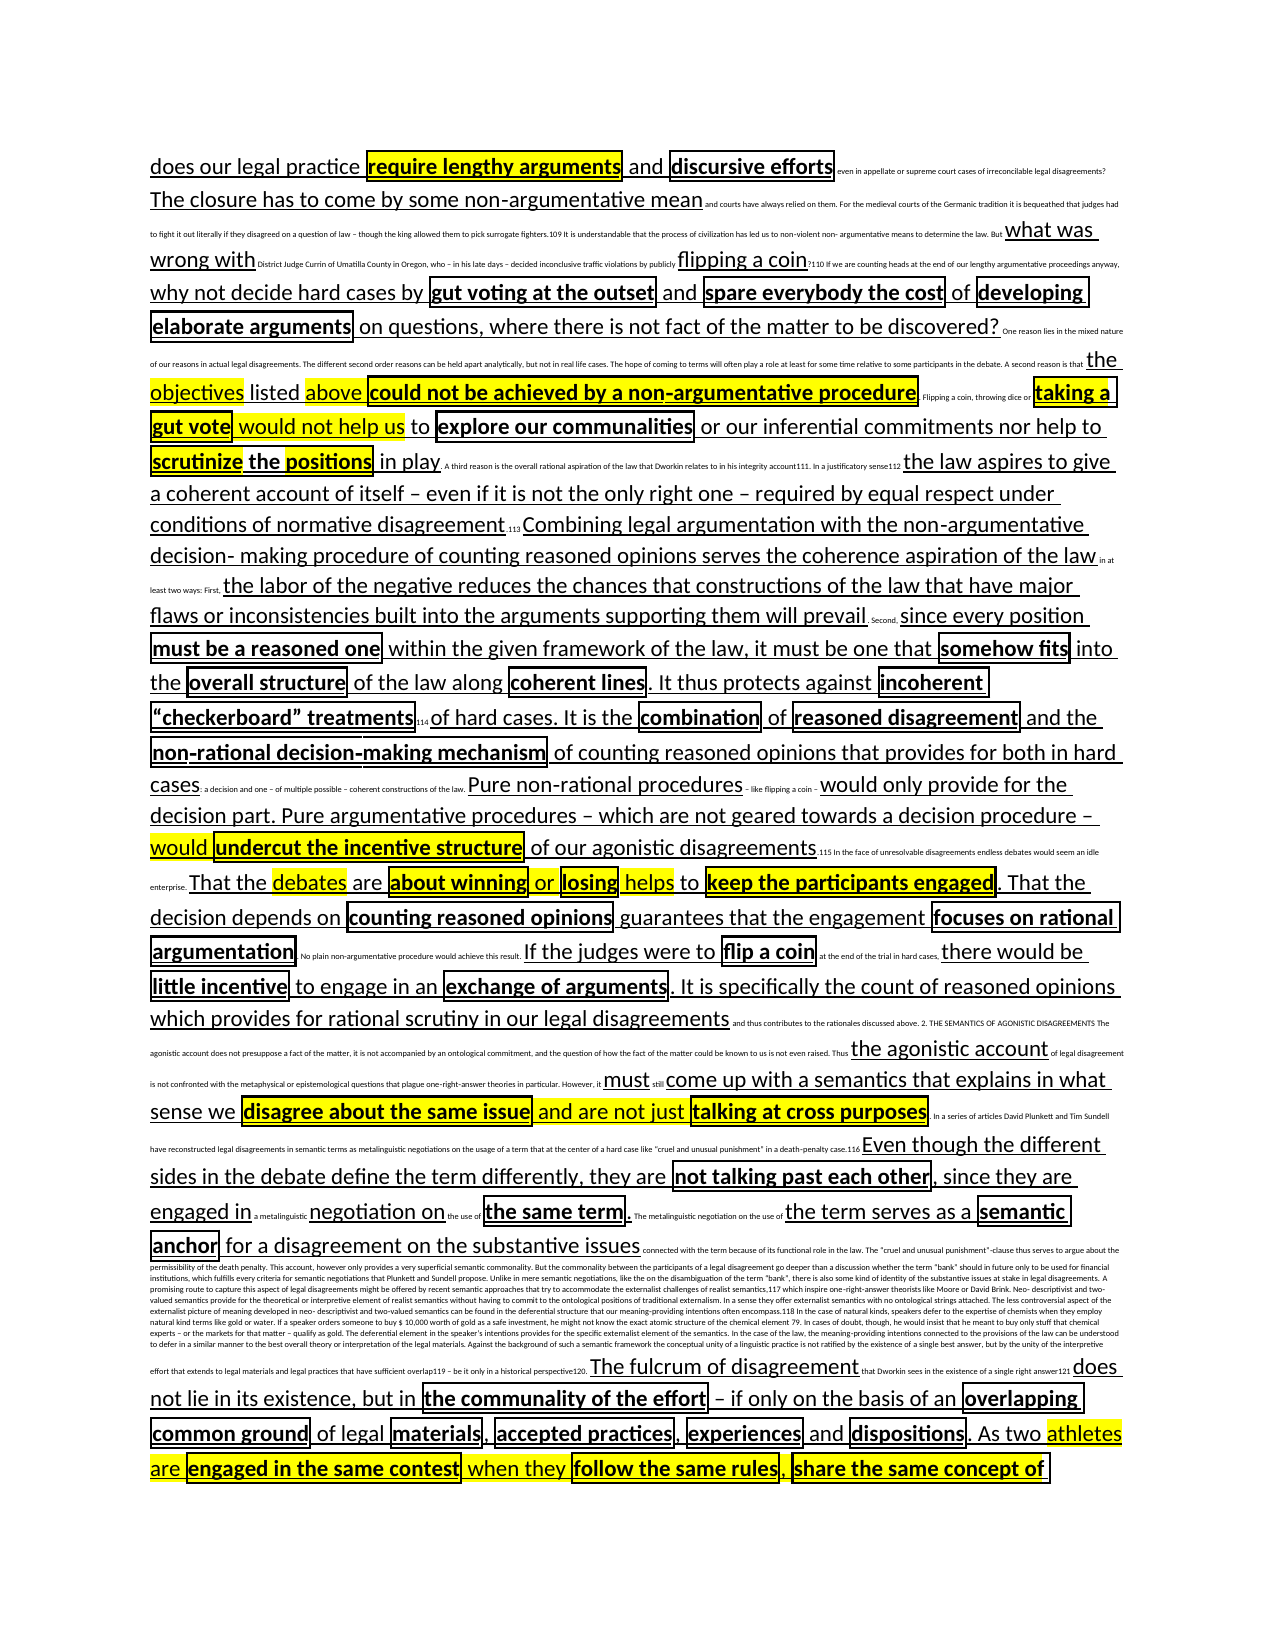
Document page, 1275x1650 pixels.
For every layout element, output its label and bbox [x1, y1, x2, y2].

text [150, 150, 1125, 1484]
